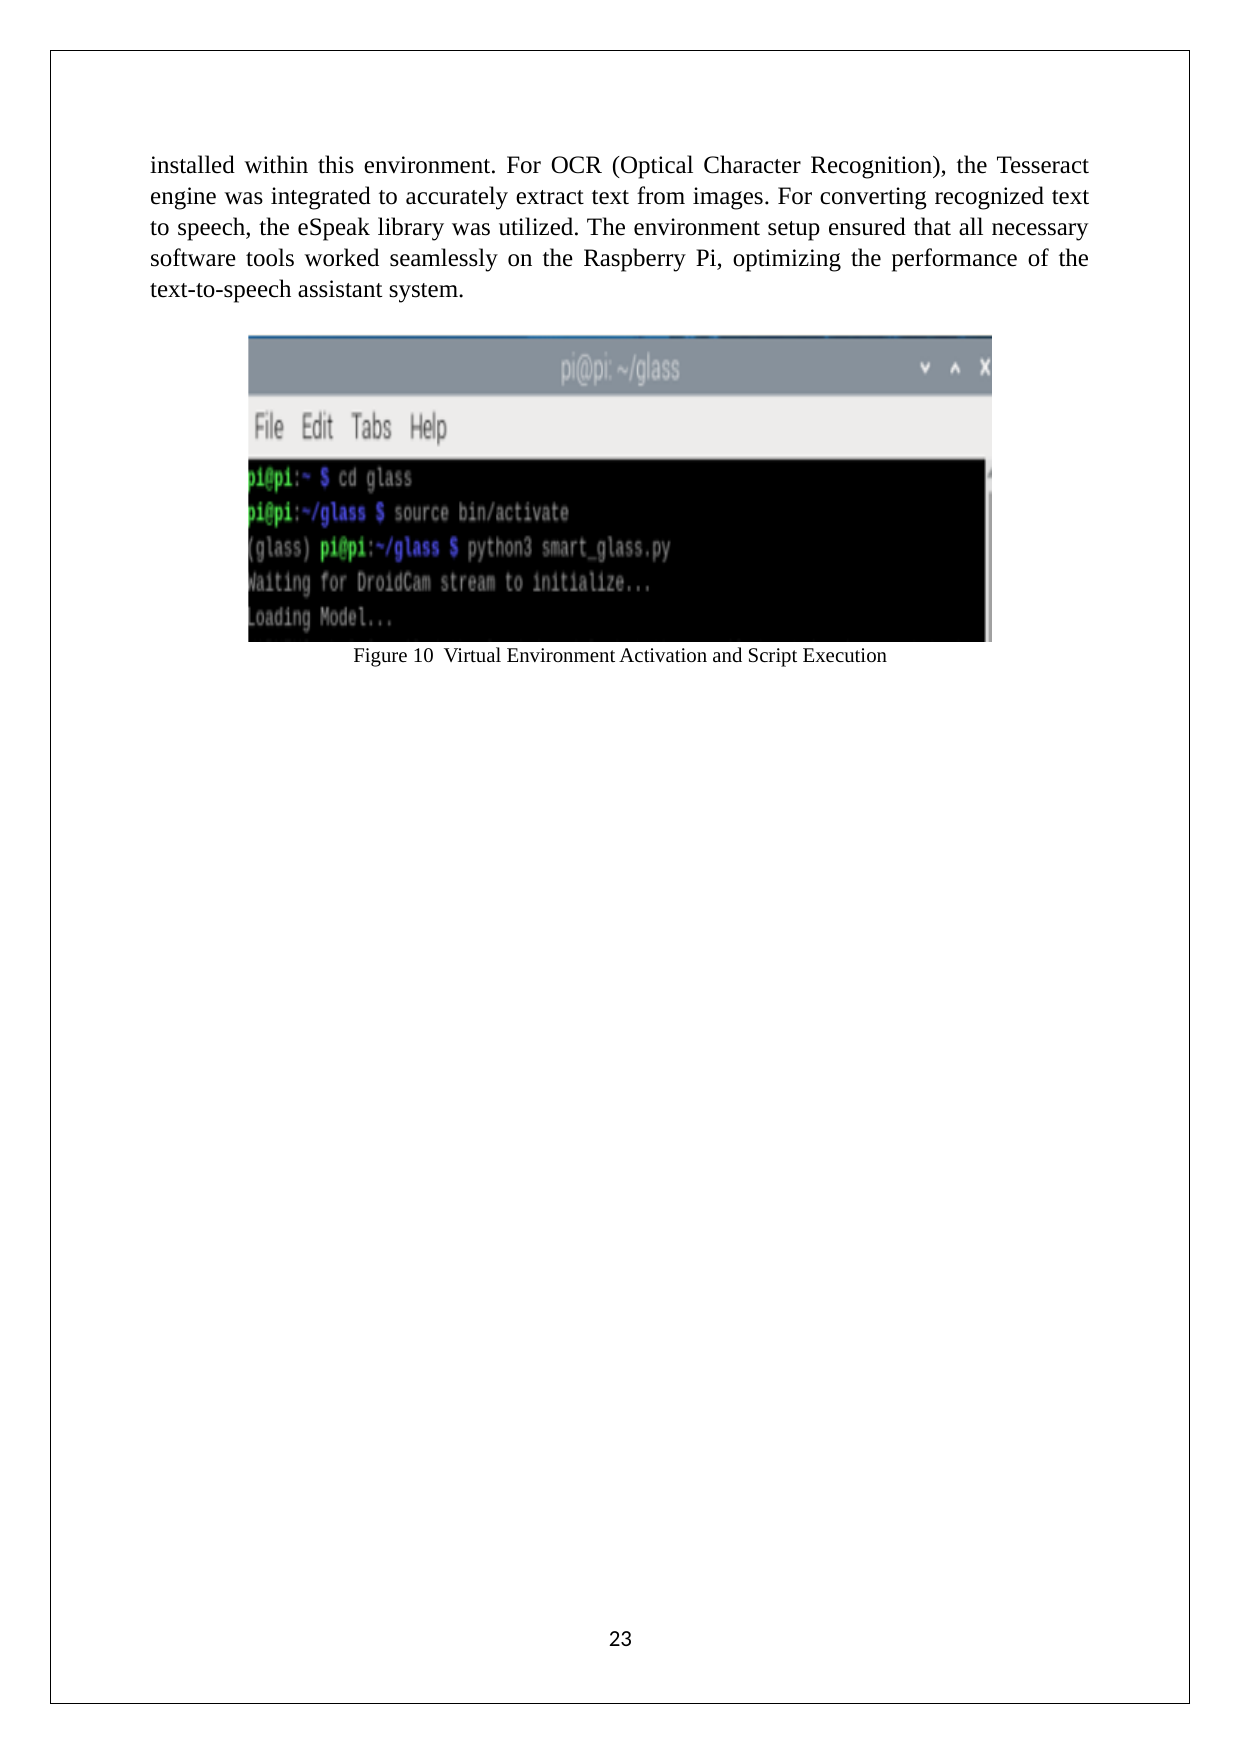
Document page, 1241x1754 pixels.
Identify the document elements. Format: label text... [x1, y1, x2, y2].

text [150, 150, 1090, 303]
picture [248, 334, 992, 642]
